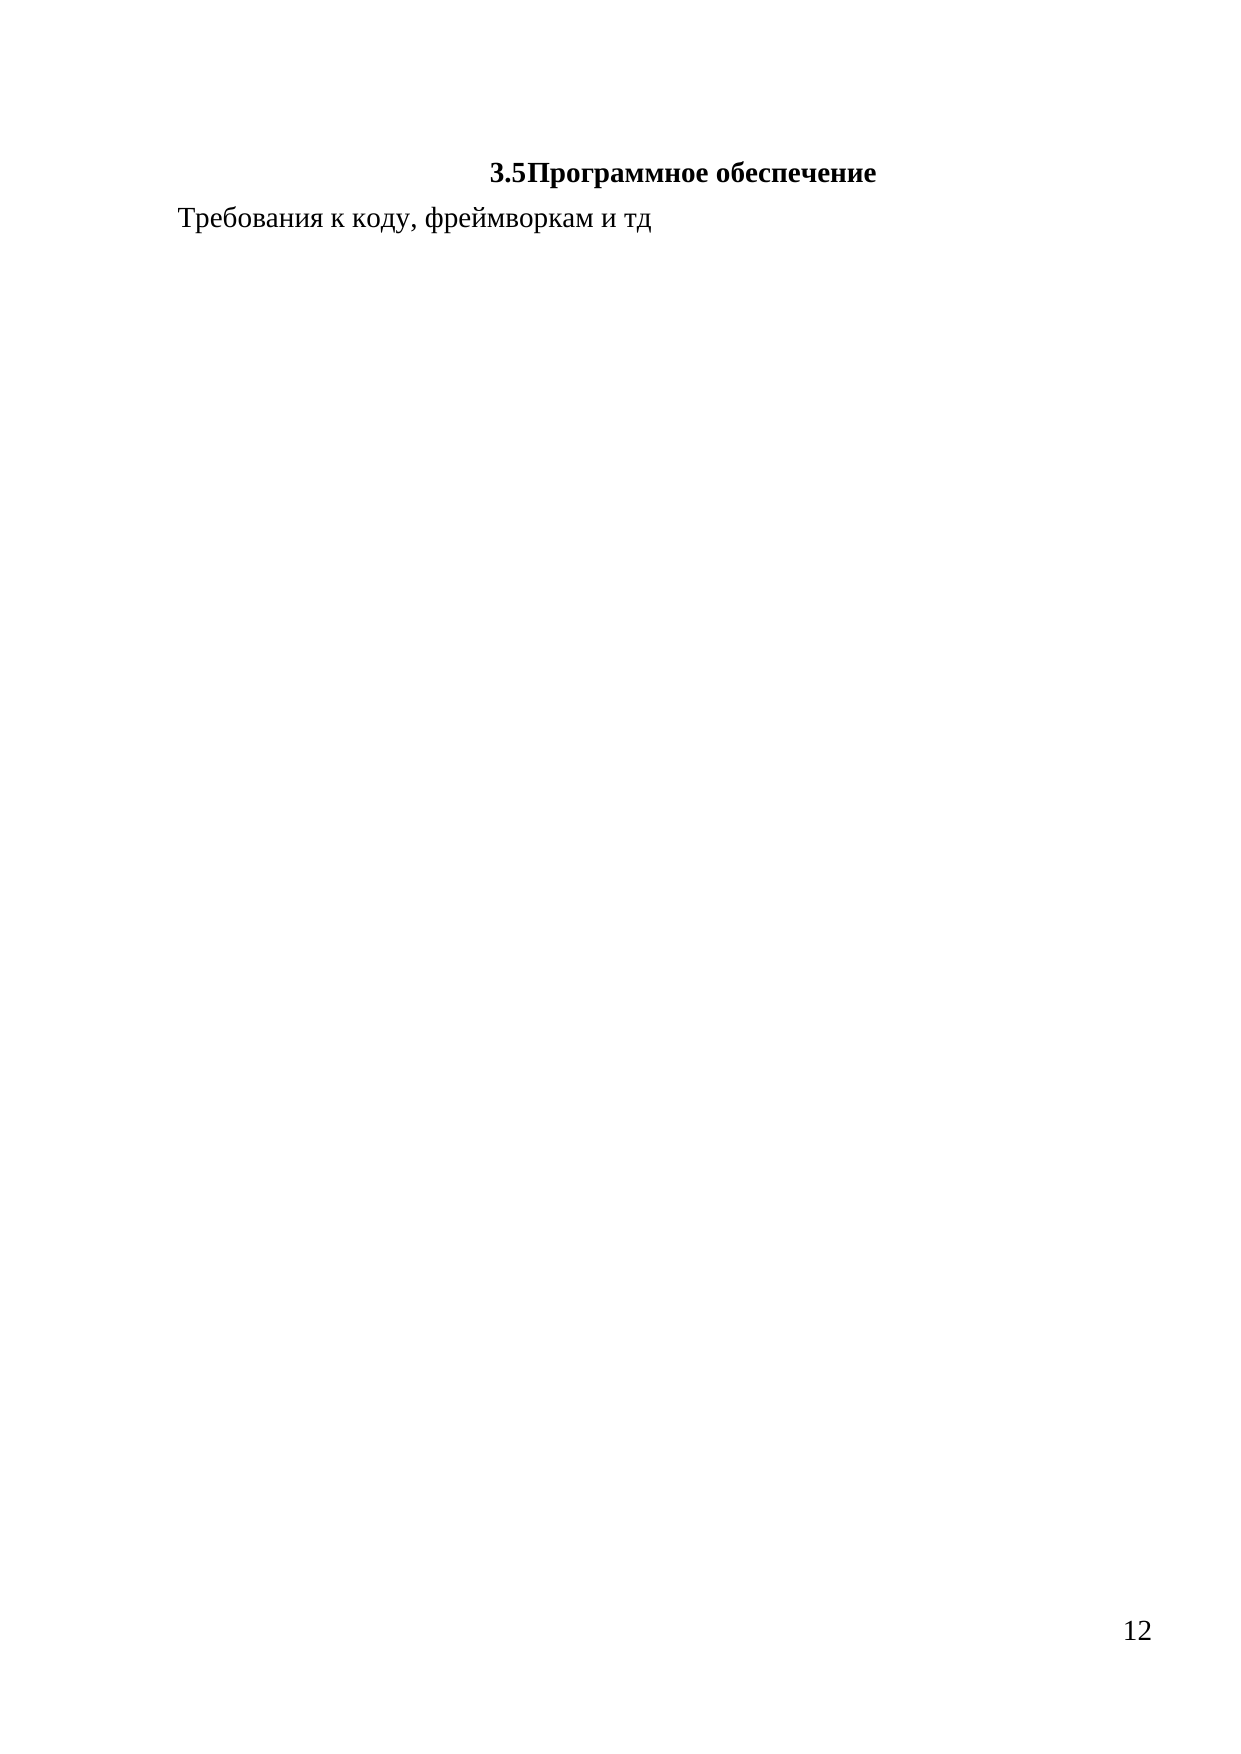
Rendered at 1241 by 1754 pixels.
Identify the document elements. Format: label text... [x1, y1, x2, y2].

subtitle Программное обеспечение [215, 156, 1152, 189]
text Требования к коду, фреймворкам и тд [177, 200, 1152, 234]
